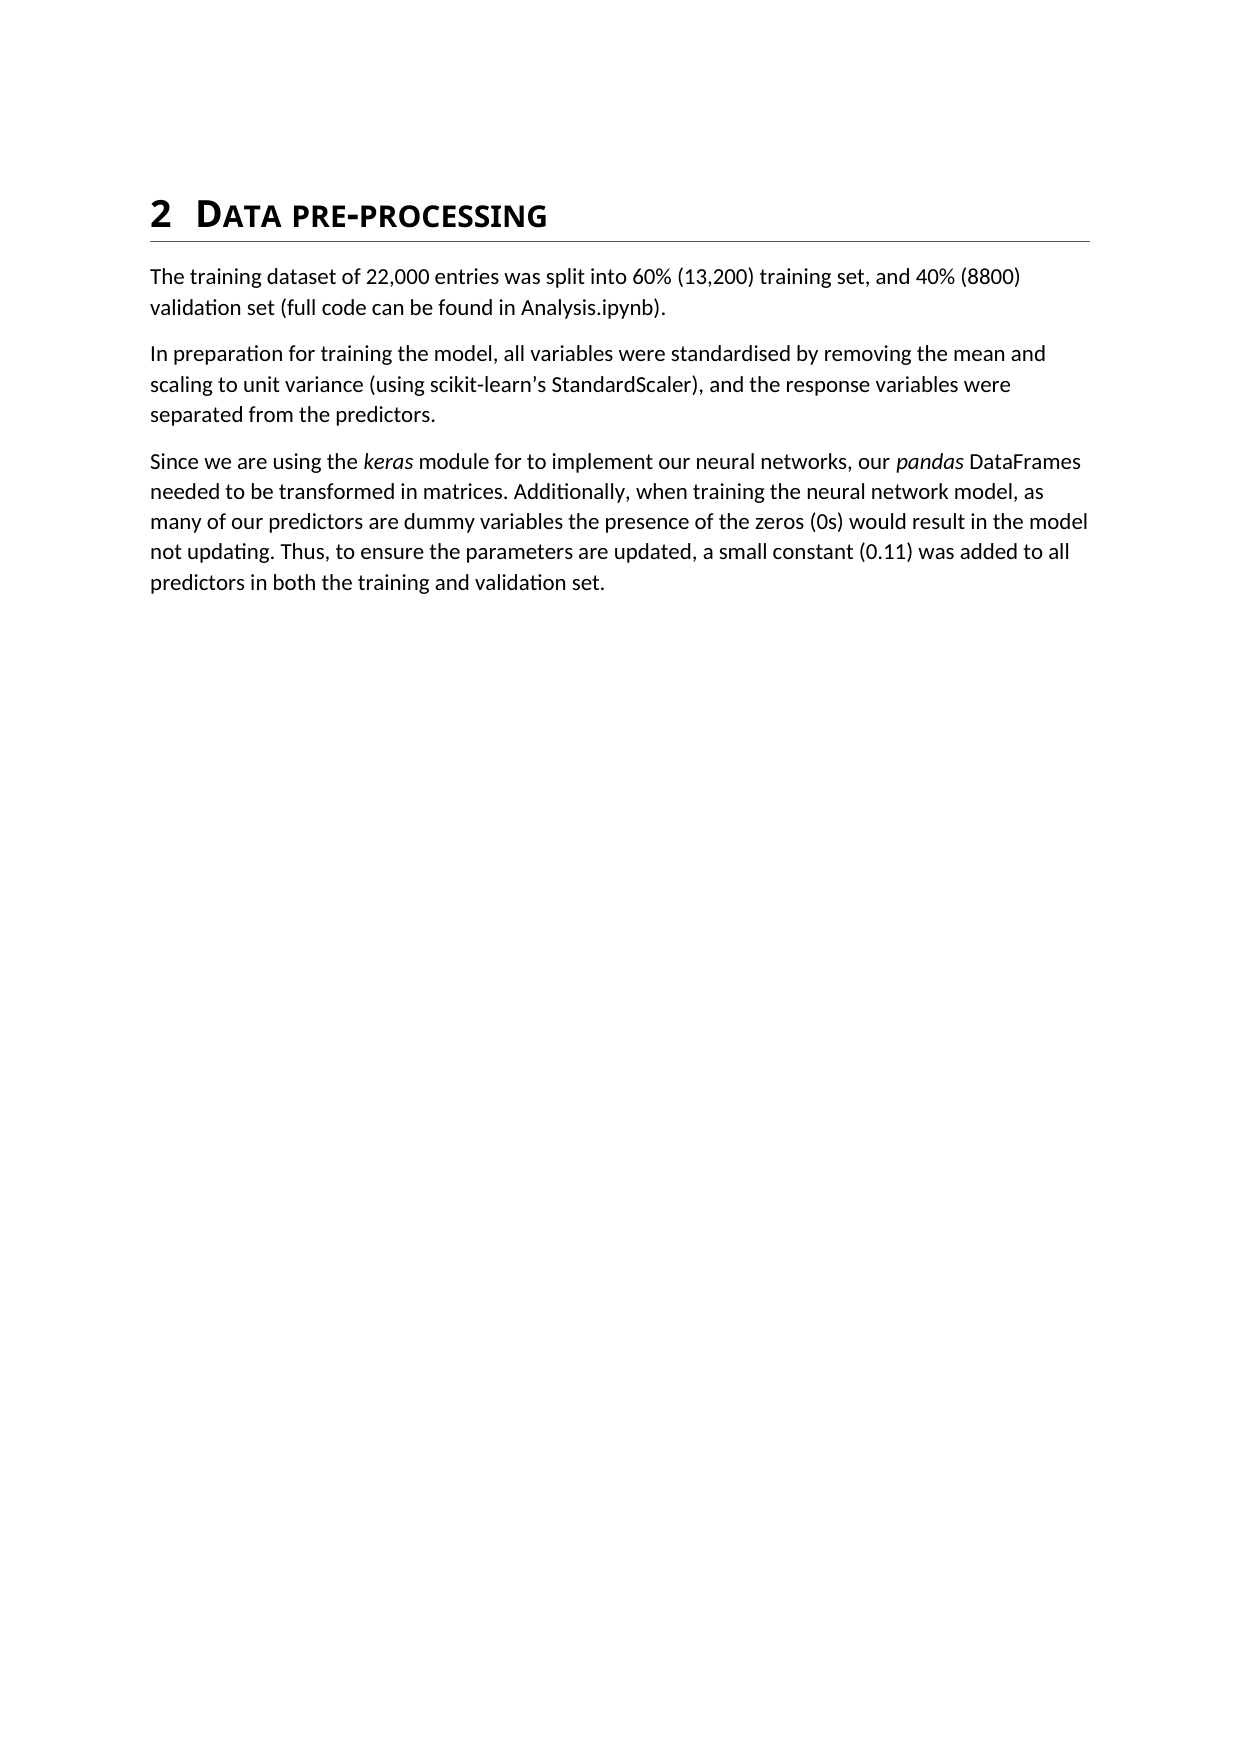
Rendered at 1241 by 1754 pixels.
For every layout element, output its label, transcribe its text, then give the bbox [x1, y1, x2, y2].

text The training dataset of 22,000 entries was split into 60% (13,200) training set, and 40% (8800) validation set (full code can be found in Analysis.ipynb). [150, 262, 1090, 321]
text Since we are using the keras module for to implement our neural networks, our pandas DataFrames needed to be transformed in matrices. Additionally, when training the neural network model, as many of our predictors are dummy variables the presence of the zeros (0s) would result in the model not updating. Thus, to ensure the parameters are updated, a small constant (0.11) was added to all predictors in both the training and validation set. [150, 447, 1090, 596]
subtitle Data pre-processing [150, 187, 1090, 241]
text In preparation for training the model, all variables were standardised by removing the mean and scaling to unit variance (using scikit-learn’s StandardScaler), and the response variables were separated from the predictors. [150, 339, 1090, 428]
